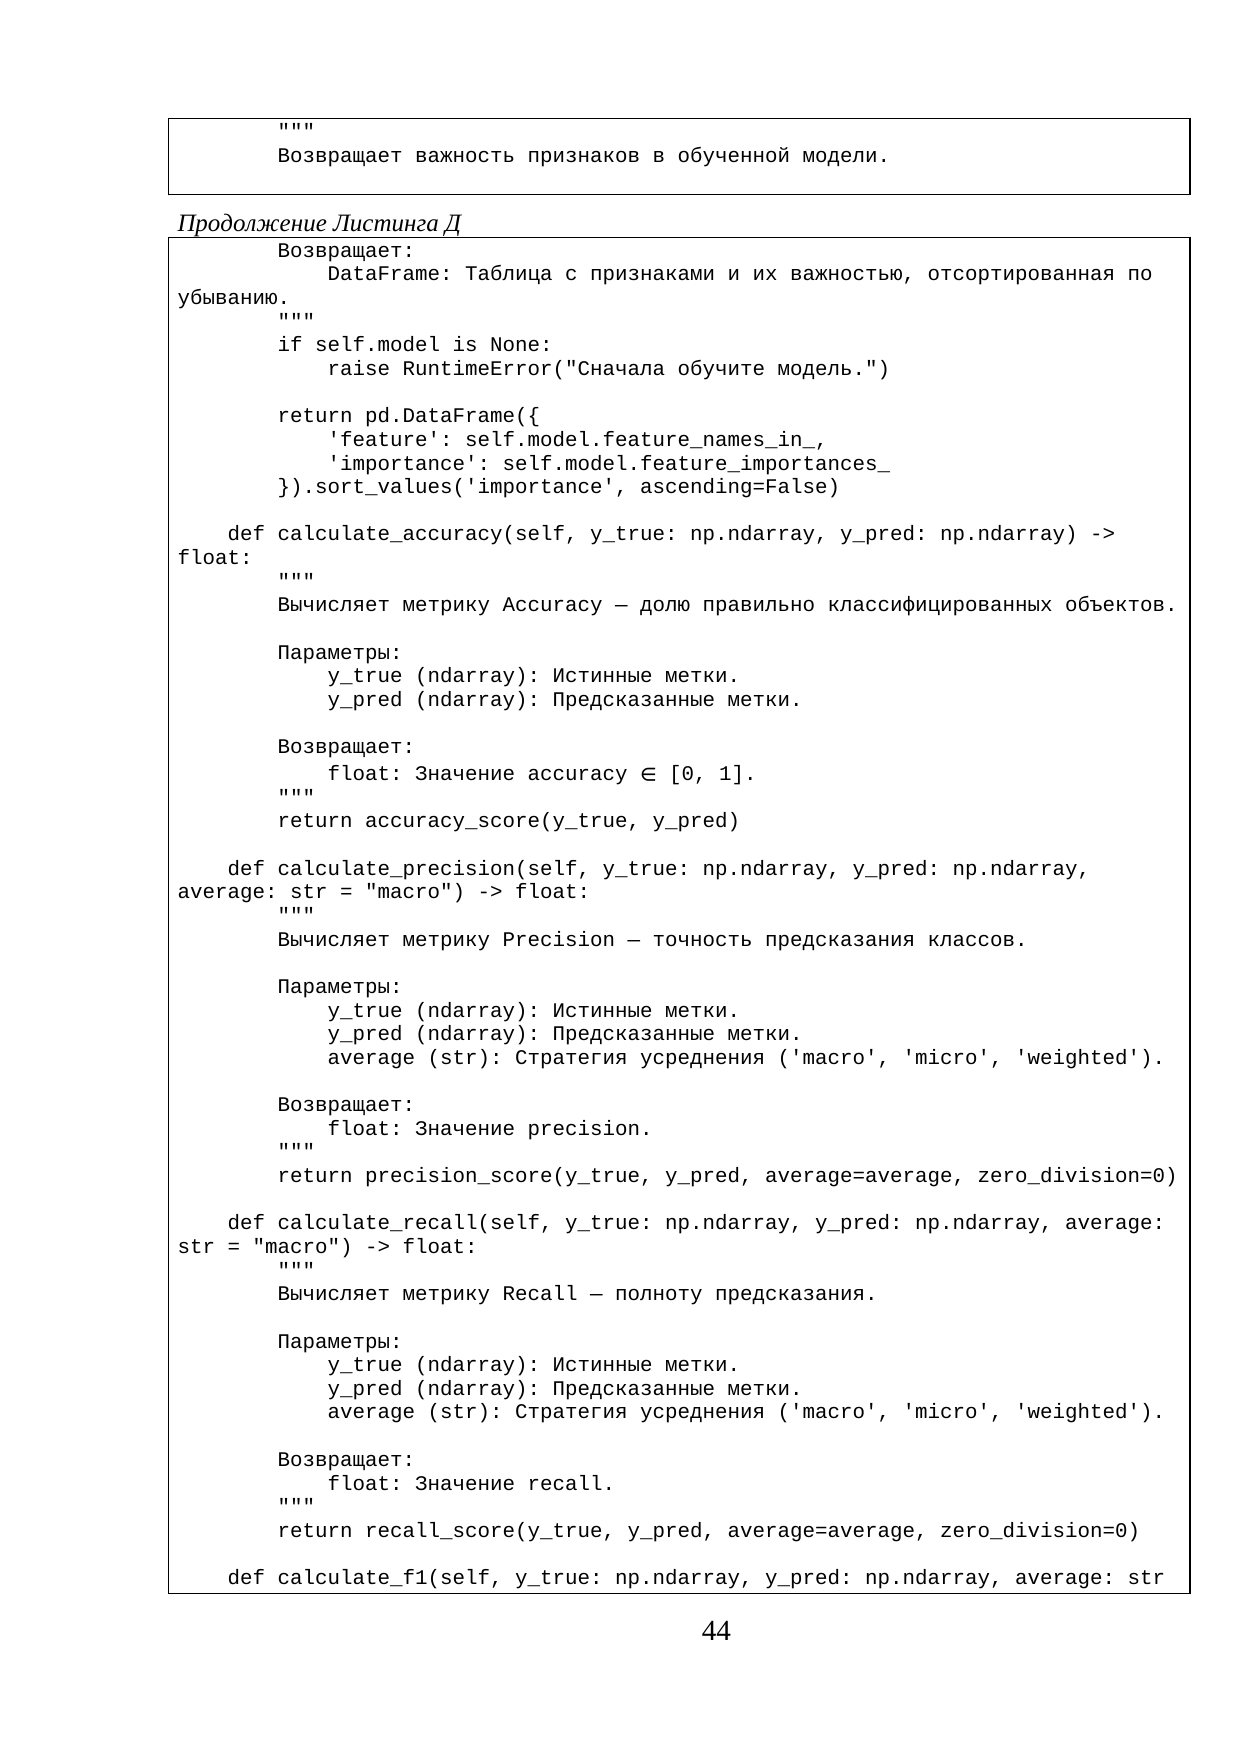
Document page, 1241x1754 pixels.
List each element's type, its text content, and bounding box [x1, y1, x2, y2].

text """ [177, 1141, 1181, 1165]
text def calculate_accuracy(self, y_true: np.ndarray, y_pred: np.ndarray) -> float: [177, 523, 1181, 571]
text Возвращает: [177, 1449, 1181, 1472]
text def calculate_precision(self, y_true: np.ndarray, y_pred: np.ndarray, average: str = "macro") -> float: [177, 858, 1181, 905]
text 'importance': self.model.feature_importances_ [177, 452, 1181, 476]
text y_true (ndarray): Истинные метки. [177, 665, 1181, 689]
text """ [177, 1496, 1181, 1520]
text Возвращает: [177, 736, 1181, 760]
text """ [177, 905, 1181, 929]
text y_true (ndarray): Истинные метки. [177, 999, 1181, 1023]
text float: Значение recall. [177, 1472, 1181, 1496]
text Вычисляет метрику Precision — точность предсказания классов. [177, 929, 1181, 952]
text if self.model is None: [177, 334, 1181, 358]
text """ [169, 119, 1189, 145]
text float: Значение precision. [177, 1118, 1181, 1141]
text def calculate_recall(self, y_true: np.ndarray, y_pred: np.ndarray, average: str = "macro") -> float: [177, 1212, 1181, 1260]
text Возвращает важность признаков в обученной модели. [177, 145, 1181, 168]
text """ [177, 571, 1181, 594]
text Вычисляет метрику Recall — полноту предсказания. [177, 1283, 1181, 1307]
text Параметры: [177, 1331, 1181, 1354]
text average (str): Стратегия усреднения ('macro', 'micro', 'weighted'). [177, 1047, 1181, 1071]
text DataFrame: Таблица с признаками и их важностью, отсортированная по убыванию. [177, 263, 1181, 311]
text return pd.DataFrame({ [177, 405, 1181, 429]
text return recall_score(y_true, y_pred, average=average, zero_division=0) [177, 1520, 1181, 1543]
text y_true (ndarray): Истинные метки. [177, 1354, 1181, 1378]
text float: Значение accuracy ∈ [0, 1]. [177, 760, 1181, 787]
text """ [177, 787, 1181, 810]
text average (str): Стратегия усреднения ('macro', 'micro', 'weighted'). [177, 1402, 1181, 1425]
text y_pred (ndarray): Предсказанные метки. [177, 1378, 1181, 1402]
text }).sort_values('importance', ascending=False) [177, 476, 1181, 500]
text """ [177, 311, 1181, 334]
text """ [177, 1260, 1181, 1283]
text return accuracy_score(y_true, y_pred) [177, 810, 1181, 834]
text 'feature': self.model.feature_names_in_, [177, 429, 1181, 452]
text y_pred (ndarray): Предсказанные метки. [177, 689, 1181, 713]
text Параметры: [177, 642, 1181, 665]
text Продолжение Листинга Д [177, 208, 1181, 237]
text Возвращает: [169, 238, 1189, 263]
text return precision_score(y_true, y_pred, average=average, zero_division=0) [177, 1165, 1181, 1189]
text Возвращает: [177, 1094, 1181, 1118]
text def calculate_f1(self, y_true: np.ndarray, y_pred: np.ndarray, average: str = "macro") -> float: [169, 1564, 1189, 1593]
text raise RuntimeError("Сначала обучите модель.") [177, 358, 1181, 382]
text Вычисляет метрику Accuracy — долю правильно классифицированных объектов. [177, 594, 1181, 618]
text Параметры: [177, 976, 1181, 999]
text y_pred (ndarray): Предсказанные метки. [177, 1023, 1181, 1047]
